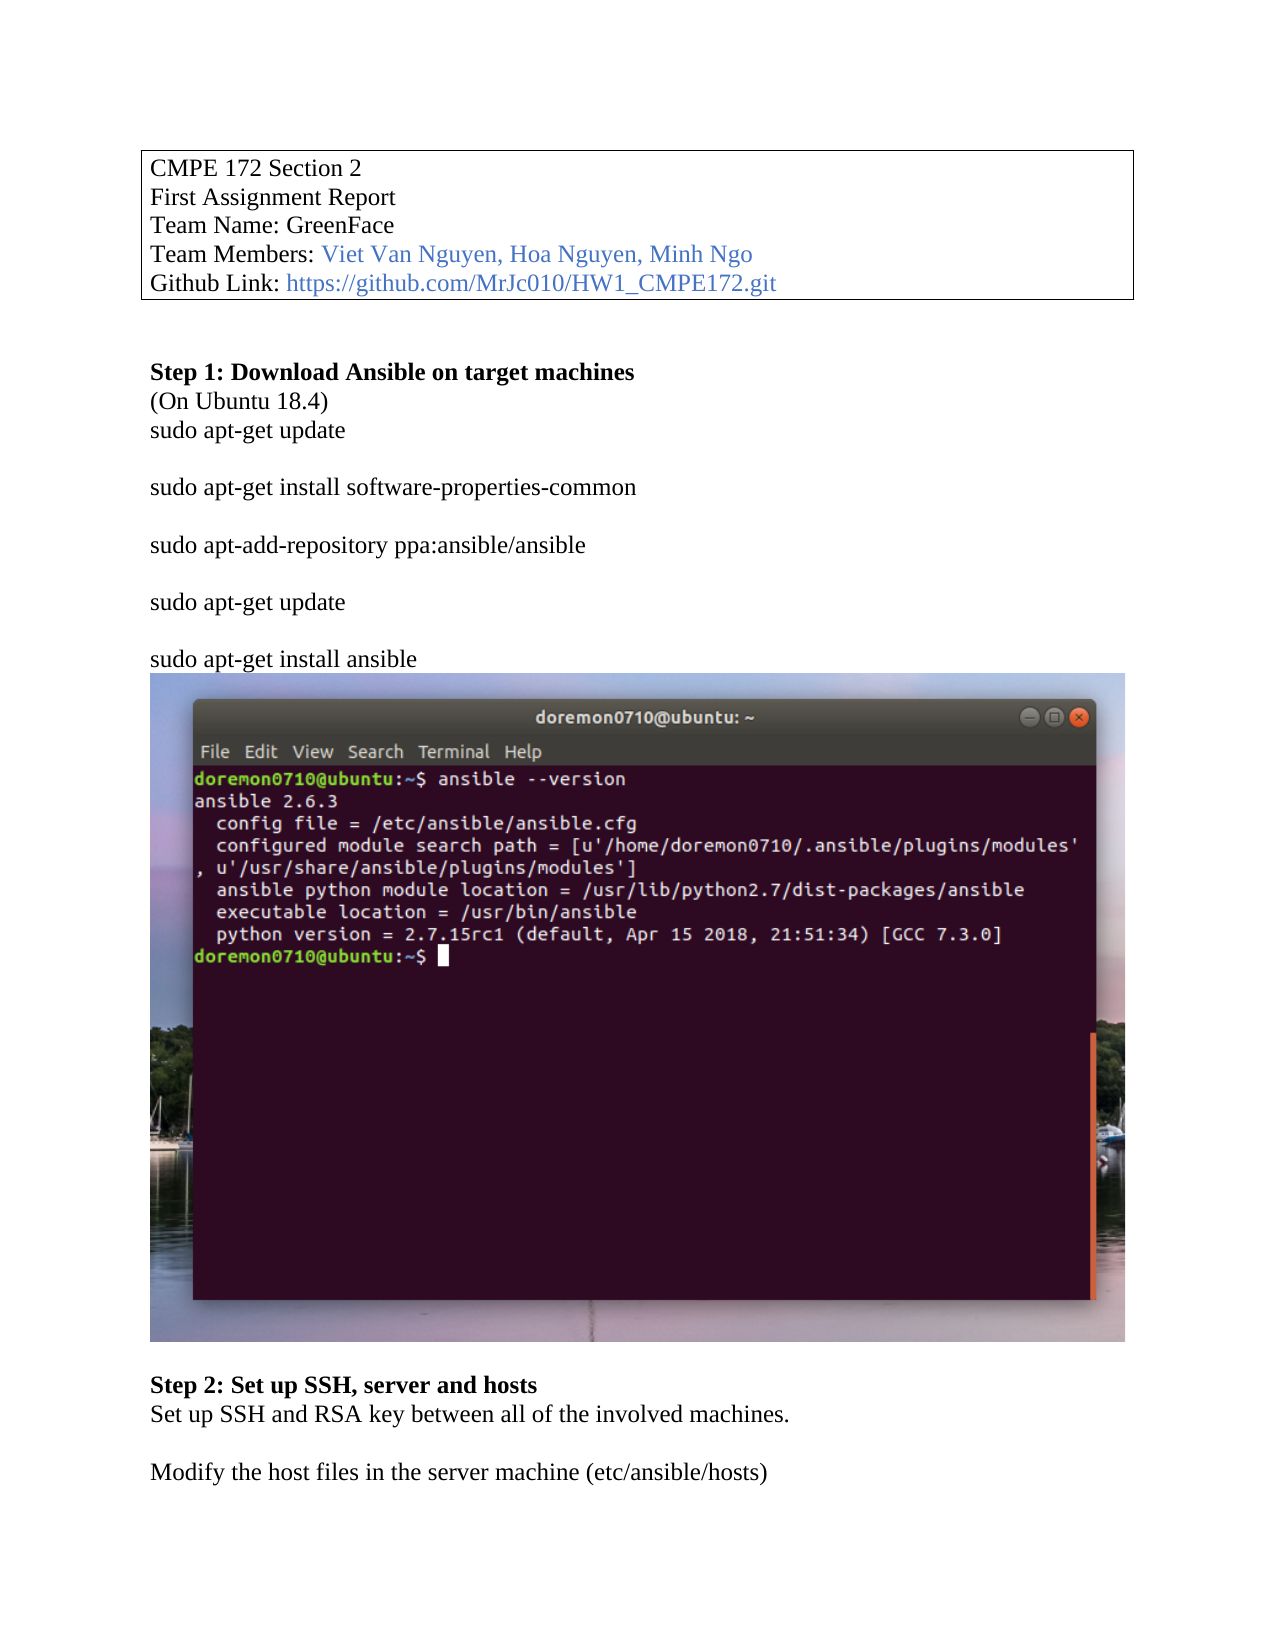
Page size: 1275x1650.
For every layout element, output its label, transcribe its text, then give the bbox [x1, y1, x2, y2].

text Github Link: https://github.com/MrJc010/HW1_CMPE172.git [142, 265, 1133, 299]
text Step 2: Set up SSH, server and hosts [150, 1371, 1125, 1399]
text sudo apt-get update [150, 415, 1125, 444]
text sudo apt-get update [150, 587, 1125, 616]
text sudo apt-add-repository ppa:ansible/ansible [150, 530, 1125, 559]
text sudo apt-get install ansible [150, 644, 1125, 673]
text Team Members: Viet Van Nguyen, Hoa Nguyen, Minh Ngo [150, 239, 1125, 265]
text Team Name: GreenFace [150, 211, 1125, 239]
text First Assignment Report [150, 182, 1125, 211]
picture [150, 673, 1125, 1342]
text Modify the host files in the server machine (etc/ansible/hosts) [150, 1457, 1125, 1486]
text Step 1: Download Ansible on target machines [150, 357, 1125, 386]
text CMPE 172 Section 2 [142, 151, 1133, 182]
text (On Ubuntu 18.4) [150, 386, 1125, 415]
text sudo apt-get install software-properties-common [150, 472, 1125, 501]
text Set up SSH and RSA key between all of the involved machines. [150, 1399, 1125, 1428]
